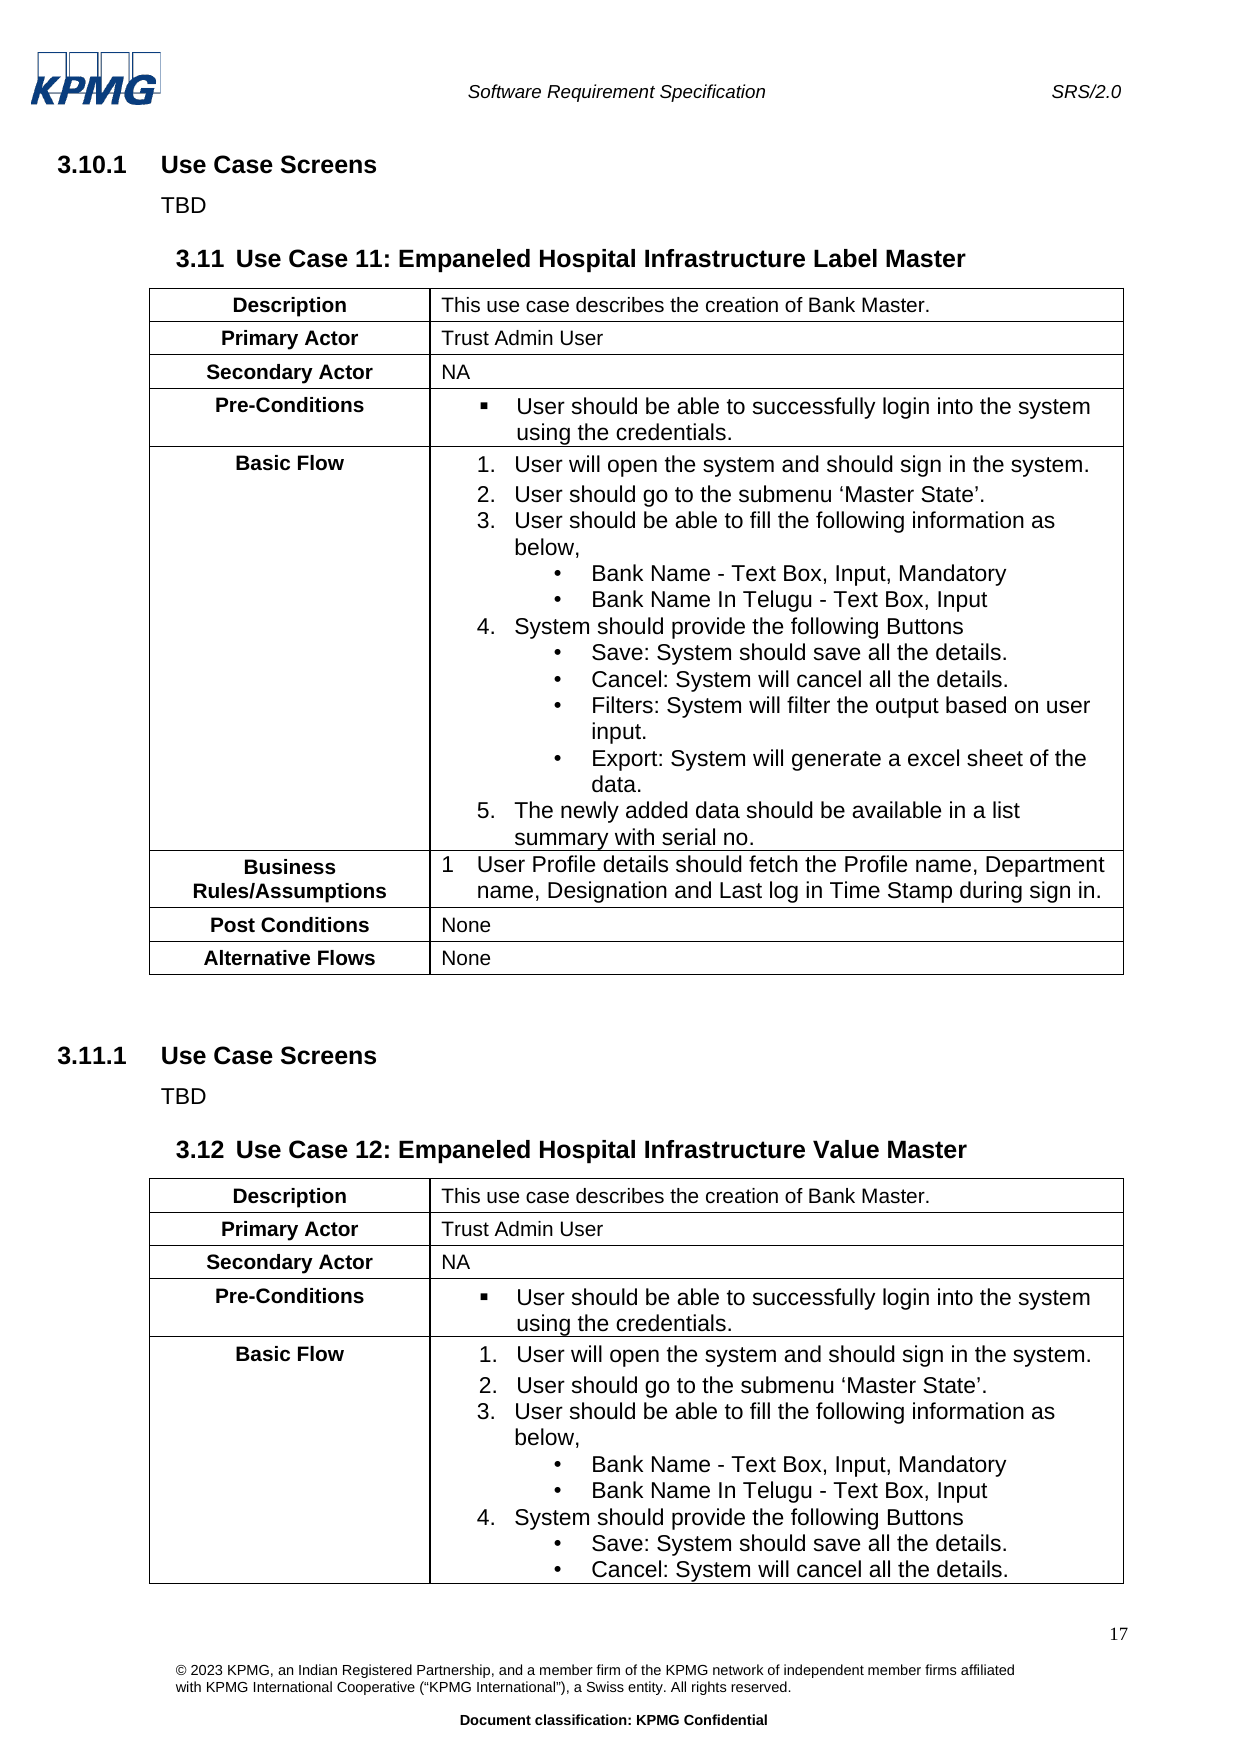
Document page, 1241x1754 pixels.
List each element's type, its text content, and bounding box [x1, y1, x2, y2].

table_cell Trust Admin User [431, 322, 1123, 354]
subtitle Use Case 11: Empaneled Hospital Infrastructure Label Master [176, 244, 1128, 273]
table_cell Trust Admin User [431, 1213, 1123, 1245]
table_cell User should be able to successfully login into the system using the credentials. [431, 1279, 1123, 1336]
table_cell Pre-Conditions [150, 389, 429, 446]
table_cell NA [431, 355, 1123, 388]
text TBD [161, 192, 1128, 219]
table_cell Business Rules/Assumptions [150, 851, 429, 907]
table_cell User Profile details should fetch the Profile name, Department name, Designation and Last log in Time Stamp during sign in. [431, 851, 1123, 907]
table_cell User should be able to successfully login into the system using the credentials. [431, 389, 1123, 446]
subtitle Use Case 12: Empaneled Hospital Infrastructure Value Master [176, 1135, 1128, 1164]
table_cell Post Conditions [150, 908, 429, 941]
table_cell Primary Actor [150, 1213, 429, 1245]
table_header This use case describes the creation of Bank Master. [431, 289, 1123, 321]
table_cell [431, 1337, 1123, 1582]
table_cell Secondary Actor [150, 1246, 429, 1278]
table_header Description [150, 289, 429, 321]
table_cell None [431, 942, 1123, 974]
table_cell None [431, 908, 1123, 941]
text TBD [161, 1083, 1128, 1110]
subtitle Use Case Screens [57, 150, 1128, 179]
subtitle Use Case Screens [57, 1041, 1128, 1069]
picture [31, 52, 161, 105]
table_cell Alternative Flows [150, 942, 429, 974]
table_cell Basic Flow [150, 447, 429, 850]
table_cell Pre-Conditions [150, 1279, 429, 1336]
table_cell Primary Actor [150, 322, 429, 354]
table_header Description [150, 1179, 429, 1212]
table_cell Secondary Actor [150, 355, 429, 388]
table_header This use case describes the creation of Bank Master. [431, 1179, 1123, 1212]
table_cell NA [431, 1246, 1123, 1278]
table_cell Basic Flow [150, 1337, 429, 1582]
